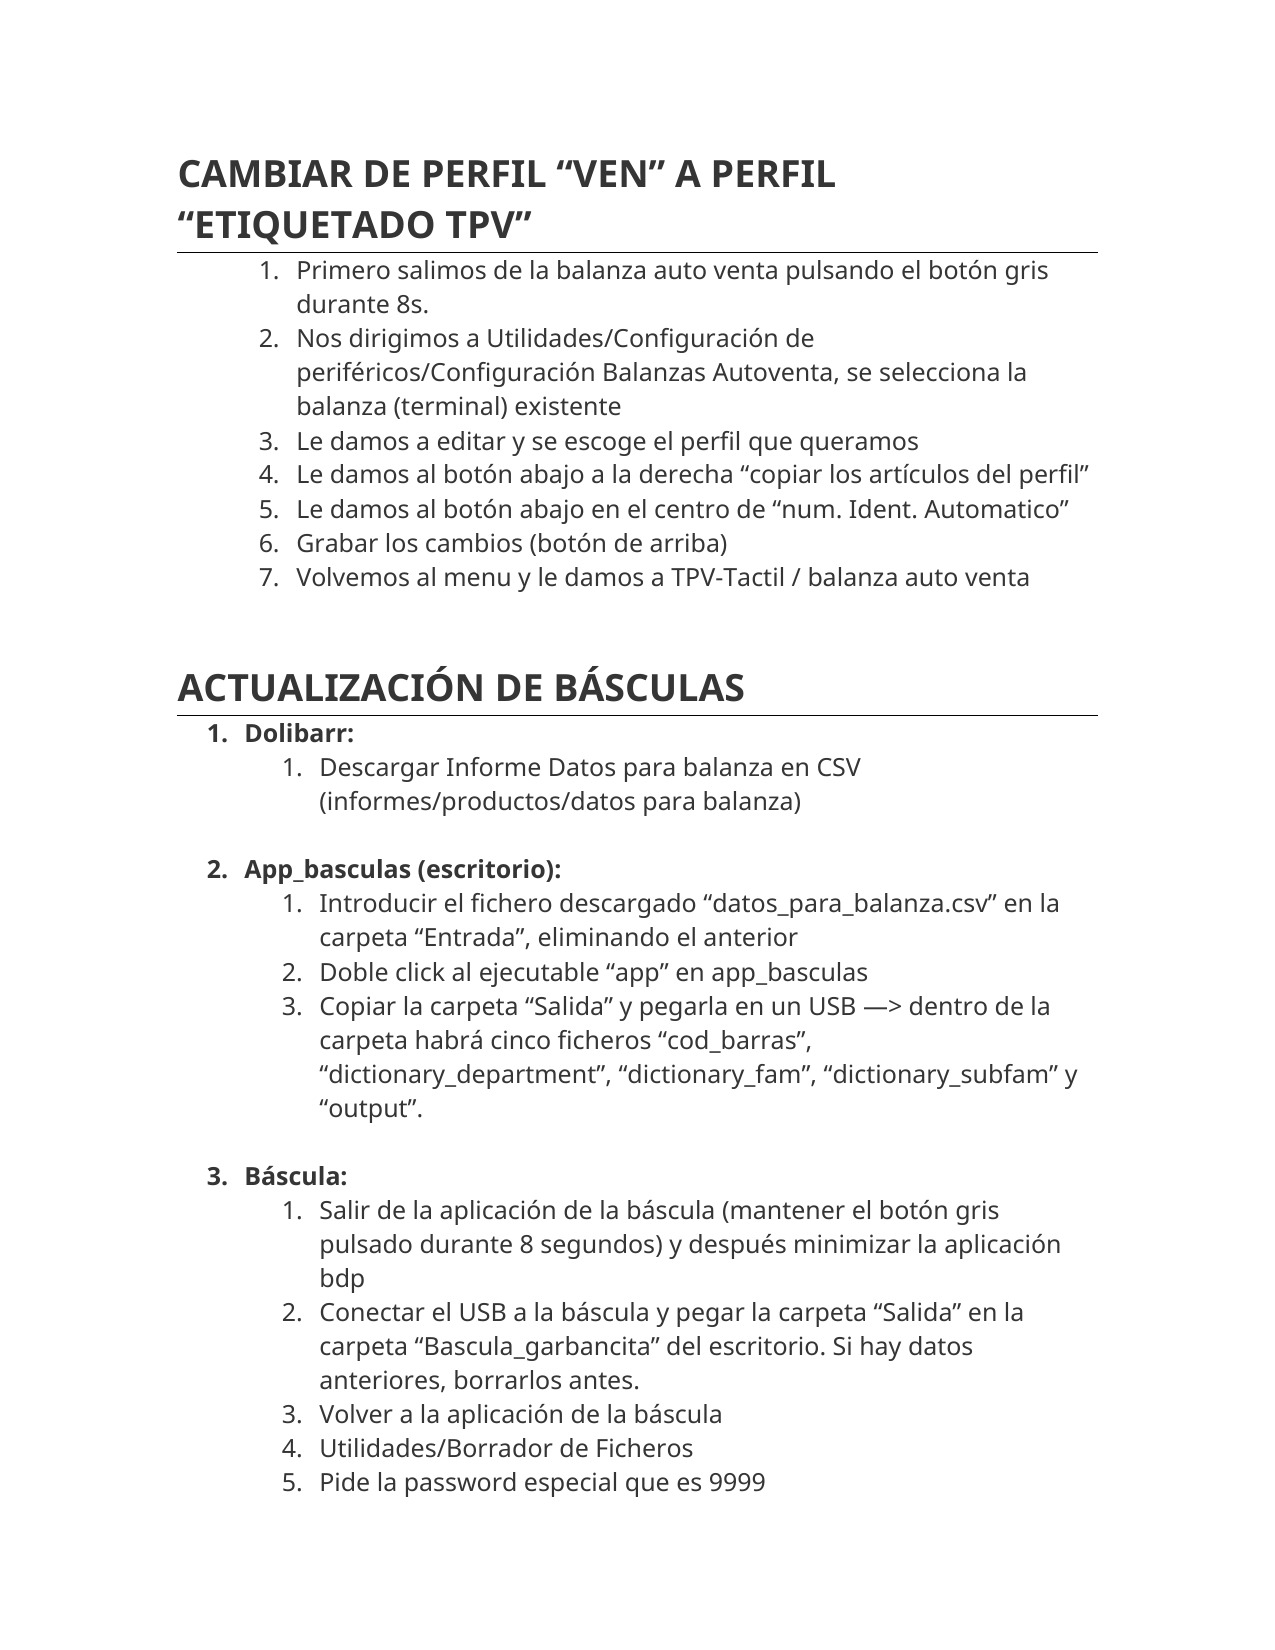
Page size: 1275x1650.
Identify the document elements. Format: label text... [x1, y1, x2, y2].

list Le damos al botón abajo a la derecha “copiar los artículos del perfil” [258, 457, 1098, 491]
text CAMBIAR DE PERFIL “VEN” A PERFIL “ETIQUETADO TPV” [177, 148, 1098, 252]
list Copiar la carpeta “Salida” y pegarla en un USB —> dentro de la carpeta habrá cinco ficheros “cod_barras”, “dictionary_department”, “dictionary_fam”, “dictionary_subfam” y “output”. [282, 988, 1098, 1124]
list Primero salimos de la balanza auto venta pulsando el botón gris durante 8s. [258, 253, 1098, 321]
list Dolibarr: [207, 716, 1098, 750]
list Salir de la aplicación de la báscula (mantener el botón gris pulsado durante 8 segundos) y después minimizar la aplicación bdp [282, 1193, 1098, 1295]
list App_basculas (escritorio): [207, 852, 1098, 886]
list Conectar el USB a la báscula y pegar la carpeta “Salida” en la carpeta “Bascula_garbancita” del escritorio. Si hay datos anteriores, borrarlos antes. [282, 1295, 1098, 1397]
list Nos dirigimos a Utilidades/Configuración de periféricos/Configuración Balanzas Autoventa, se selecciona la balanza (terminal) existente [258, 321, 1098, 423]
list Le damos a editar y se escoge el perfil que queramos [258, 423, 1098, 457]
text ACTUALIZACIÓN DE BÁSCULAS [177, 662, 1098, 715]
list Pide la password especial que es 9999 [282, 1465, 1098, 1499]
list Utilidades/Borrador de Ficheros [282, 1431, 1098, 1465]
list Báscula: [207, 1158, 1098, 1193]
list Volvemos al menu y le damos a TPV-Tactil / balanza auto venta [258, 559, 1098, 593]
list Doble click al ejecutable “app” en app_basculas [282, 954, 1098, 988]
list Grabar los cambios (botón de arriba) [258, 525, 1098, 559]
list Introducir el fichero descargado “datos_para_balanza.csv” en la carpeta “Entrada”, eliminando el anterior [282, 886, 1098, 954]
list Descargar Informe Datos para balanza en CSV (informes/productos/datos para balanza) [282, 750, 1098, 818]
list Le damos al botón abajo en el centro de “num. Ident. Automatico” [258, 491, 1098, 525]
list Volver a la aplicación de la báscula [282, 1397, 1098, 1431]
